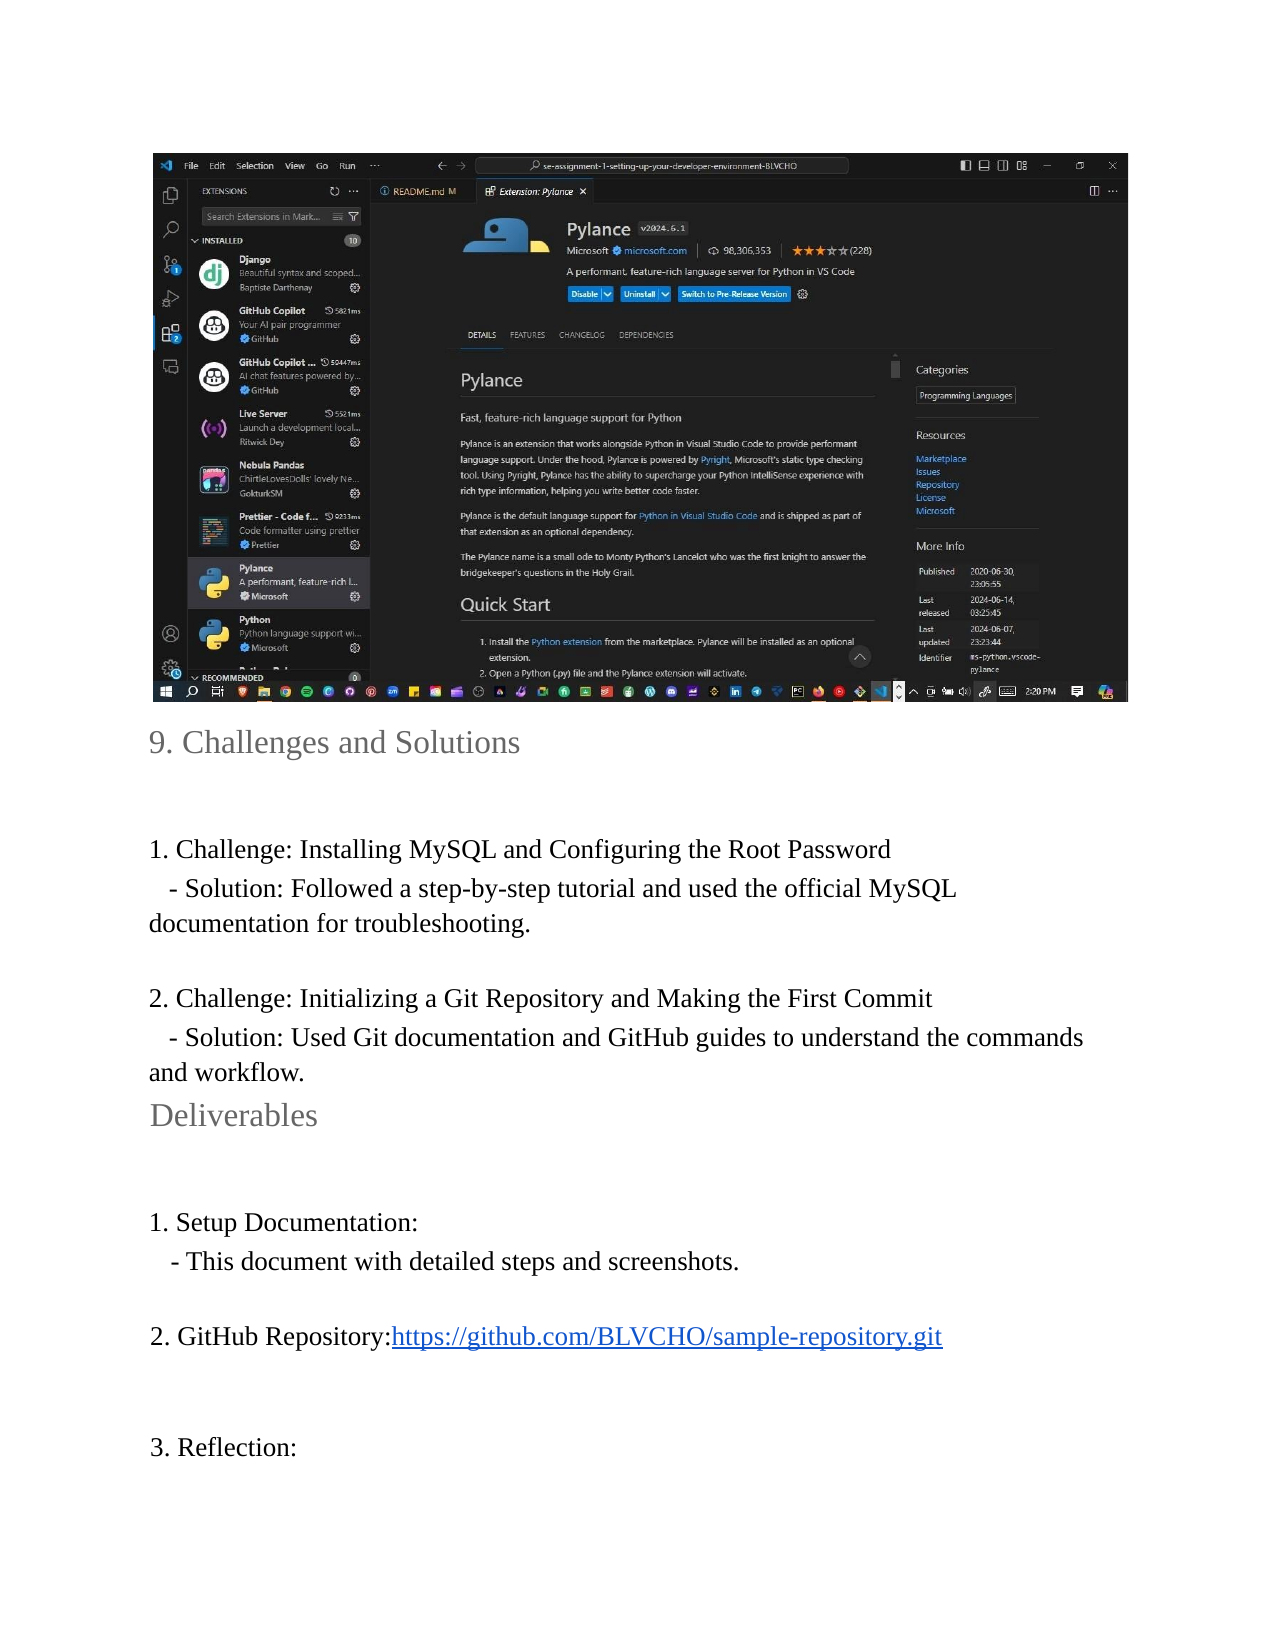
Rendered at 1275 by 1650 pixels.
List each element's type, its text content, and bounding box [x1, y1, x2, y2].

list GitHub Repository:https://github.com/BLVCHO/sample-repository.git [150, 1320, 1124, 1351]
subtitle Challenges and Solutions [148, 722, 1124, 761]
text - Solution: Used Git documentation and GitHub guides to understand the commands and workflow. [148, 1021, 1124, 1087]
list Reflection: [150, 1431, 1124, 1462]
text - This document with detailed steps and screenshots. [170, 1245, 1124, 1276]
text 1. Setup Documentation: [148, 1206, 1124, 1237]
subtitle Deliverables [149, 1095, 1124, 1133]
text 1. Challenge: Installing MySQL and Configuring the Root Password [148, 833, 1124, 864]
text 2. Challenge: Initializing a Git Repository and Making the First Commit [148, 982, 1124, 1013]
text - Solution: Followed a step-by-step tutorial and used the official MySQL documentation for troubleshooting. [148, 872, 1124, 938]
picture [153, 153, 1129, 702]
